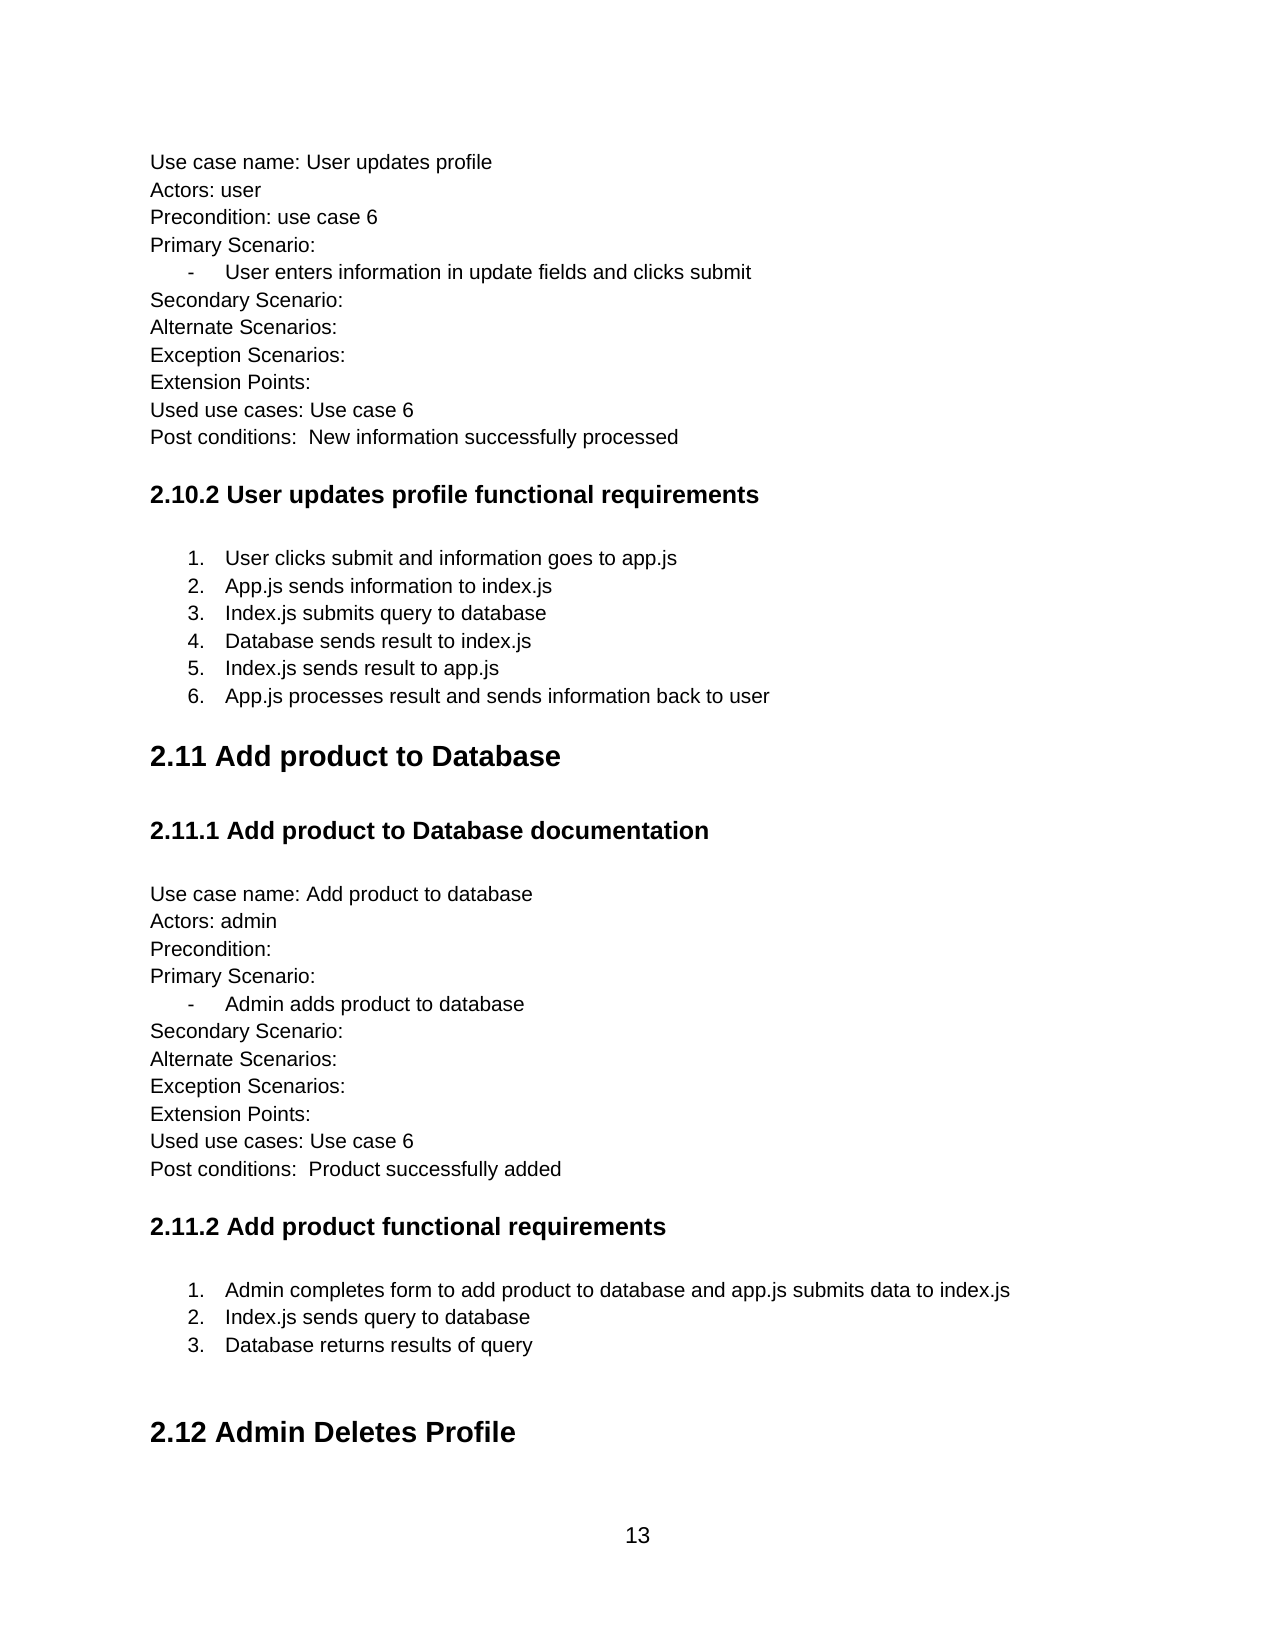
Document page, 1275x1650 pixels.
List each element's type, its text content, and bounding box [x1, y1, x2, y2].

list Admin adds product to database [187, 992, 1125, 1016]
text Primary Scenario: [150, 964, 1125, 988]
list User enters information in update fields and clicks submit [187, 260, 1125, 284]
list Index.js submits query to database [187, 601, 1125, 625]
text 2.12 Admin Deletes Profile [150, 1415, 1125, 1449]
list App.js sends information to index.js [187, 573, 1125, 597]
text Actors: user [150, 177, 1125, 201]
text Exception Scenarios: [150, 342, 1125, 366]
text Precondition: use case 6 [150, 205, 1125, 229]
list Admin completes form to add product to database and app.js submits data to index.js [187, 1278, 1125, 1302]
list Database sends result to index.js [187, 628, 1125, 652]
text Exception Scenarios: [150, 1074, 1125, 1098]
text Alternate Scenarios: [150, 315, 1125, 339]
text Use case name: User updates profile [150, 150, 1125, 174]
list App.js processes result and sends information back to user [187, 683, 1125, 707]
text Extension Points: [150, 370, 1125, 394]
text Primary Scenario: [150, 232, 1125, 256]
list Database returns results of query [187, 1333, 1125, 1357]
text 2.11.2 Add product functional requirements [150, 1212, 1125, 1240]
text Use case name: Add product to database [150, 882, 1125, 906]
list Index.js sends query to database [187, 1305, 1125, 1329]
text 2.10.2 User updates profile functional requirements [150, 480, 1125, 509]
text 2.11 Add product to Database [150, 738, 1125, 772]
list Index.js sends result to app.js [187, 656, 1125, 680]
text Used use cases: Use case 6 [150, 1129, 1125, 1153]
text Alternate Scenarios: [150, 1047, 1125, 1071]
list User clicks submit and information goes to app.js [187, 546, 1125, 570]
text Post conditions: New information successfully processed [150, 425, 1125, 449]
text Secondary Scenario: [150, 1019, 1125, 1043]
text Secondary Scenario: [150, 287, 1125, 311]
text Actors: admin [150, 909, 1125, 933]
text Precondition: [150, 937, 1125, 961]
text Post conditions: Product successfully added [150, 1157, 1125, 1181]
text 2.11.1 Add product to Database documentation [150, 816, 1125, 844]
text Used use cases: Use case 6 [150, 397, 1125, 421]
text Extension Points: [150, 1102, 1125, 1126]
